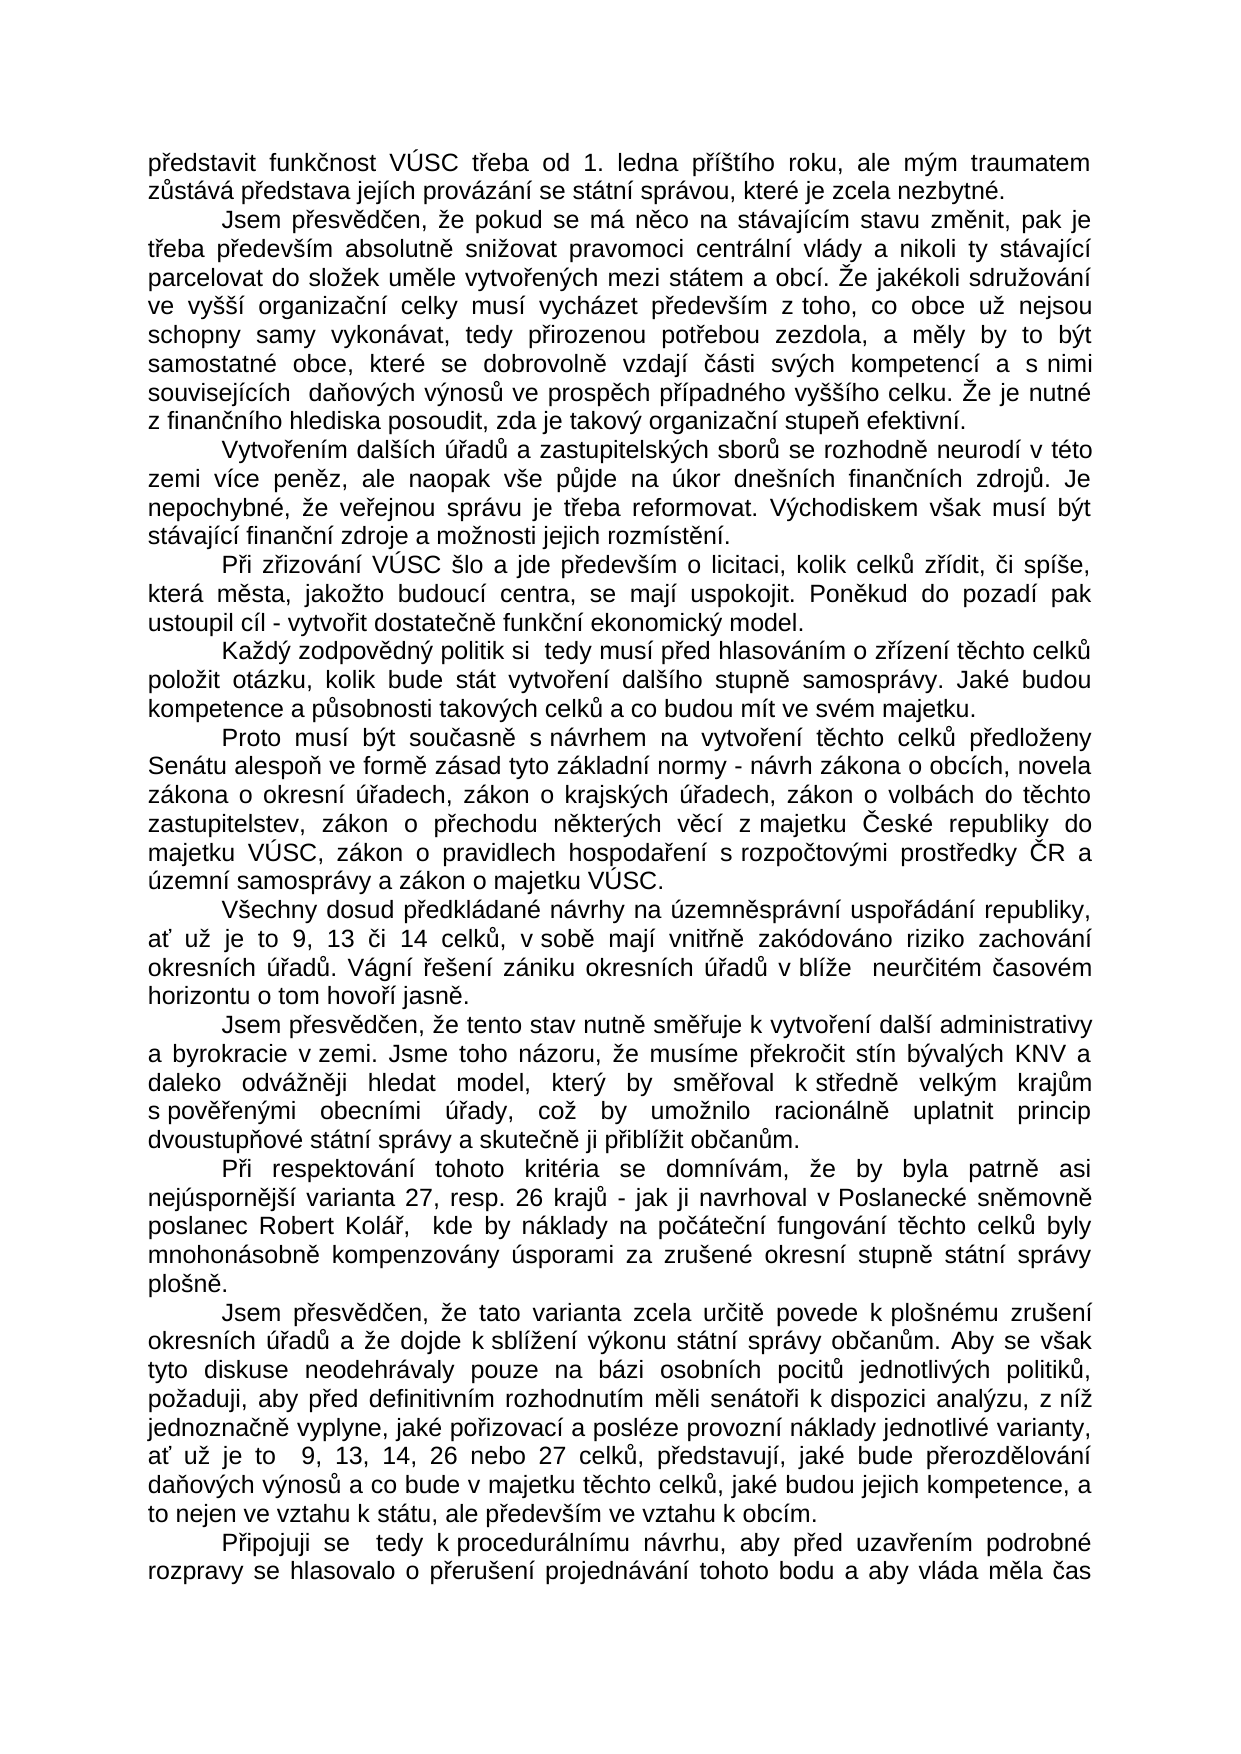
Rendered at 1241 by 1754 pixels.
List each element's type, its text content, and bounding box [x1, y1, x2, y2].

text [148, 1528, 1093, 1585]
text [148, 148, 1093, 205]
text Všechny dosud předkládané návrhy na územněsprávní uspořádání republiky, ať už je to 9, 13 či 14 celků, v sobě mají vnitřně zakódováno riziko zachování okresních úřadů. Vágní řešení zániku okresních úřadů v blíže neurčitém časovém horizontu o tom hovoří jasně. [148, 895, 1093, 1010]
text Každý zodpovědný politik si tedy musí před hlasováním o zřízení těchto celků položit otázku, kolik bude stát vytvoření dalšího stupně samosprávy. Jaké budou kompetence a působnosti takových celků a co budou mít ve svém majetku. [148, 636, 1093, 723]
text Vytvořením dalších úřadů a zastupitelských sborů se rozhodně neurodí v této zemi více peněz, ale naopak vše půjde na úkor dnešních finančních zdrojů. Je nepochybné, že veřejnou správu je třeba reformovat. Východiskem však musí být stávající finanční zdroje a možnosti jejich rozmístění. [148, 435, 1093, 550]
text Jsem přesvědčen, že tento stav nutně směřuje k vytvoření další administrativy a byrokracie v zemi. Jsme toho názoru, že musíme překročit stín bývalých KNV a daleko odvážněji hledat model, který by směřoval k středně velkým krajům s pověřenými obecními úřady, což by umožnilo racionálně uplatnit princip dvoustupňové státní správy a skutečně ji přiblížit občanům. [148, 1010, 1093, 1154]
text Proto musí být současně s návrhem na vytvoření těchto celků předloženy Senátu alespoň ve formě zásad tyto základní normy - návrh zákona o obcích, novela zákona o okresní úřadech, zákon o krajských úřadech, zákon o volbách do těchto zastupitelstev, zákon o přechodu některých věcí z majetku České republiky do majetku VÚSC, zákon o pravidlech hospodaření s rozpočtovými prostředky ČR a územní samosprávy a zákon o majetku VÚSC. [148, 723, 1093, 895]
text Jsem přesvědčen, že pokud se má něco na stávajícím stavu změnit, pak je třeba především absolutně snižovat pravomoci centrální vlády a nikoli ty stávající parcelovat do složek uměle vytvořených mezi státem a obcí. Že jakékoli sdružování ve vyšší organizační celky musí vycházet především z toho, co obce už nejsou schopny samy vykonávat, tedy přirozenou potřebou zezdola, a měly by to být samostatné obce, které se dobrovolně vzdají části svých kompetencí a s nimi souvisejících daňových výnosů ve prospěch případného vyššího celku. Že je nutné z finančního hlediska posoudit, zda je takový organizační stupeň efektivní. [148, 205, 1093, 435]
text Jsem přesvědčen, že tato varianta zcela určitě povede k plošnému zrušení okresních úřadů a že dojde k sblížení výkonu státní správy občanům. Aby se však tyto diskuse neodehrávaly pouze na bázi osobních pocitů jednotlivých politiků, požaduji, aby před definitivním rozhodnutím měli senátoři k dispozici analýzu, z níž jednoznačně vyplyne, jaké pořizovací a posléze provozní náklady jednotlivé varianty, ať už je to 9, 13, 14, 26 nebo 27 celků, představují, jaké bude přerozdělování daňových výnosů a co bude v majetku těchto celků, jaké budou jejich kompetence, a to nejen ve vztahu k státu, ale především ve vztahu k obcím. [148, 1298, 1093, 1528]
text Při respektování tohoto kritéria se domnívám, že by byla patrně asi nejúspornější varianta 27, resp. 26 krajů - jak ji navrhoval v Poslanecké sněmovně poslanec Robert Kolář, kde by náklady na počáteční fungování těchto celků byly mnohonásobně kompenzovány úsporami za zrušené okresní stupně státní správy plošně. [148, 1154, 1093, 1298]
text Při zřizování VÚSC šlo a jde především o licitaci, kolik celků zřídit, či spíše, která města, jakožto budoucí centra, se mají uspokojit. Poněkud do pozadí pak ustoupil cíl - vytvořit dostatečně funkční ekonomický model. [148, 550, 1093, 636]
